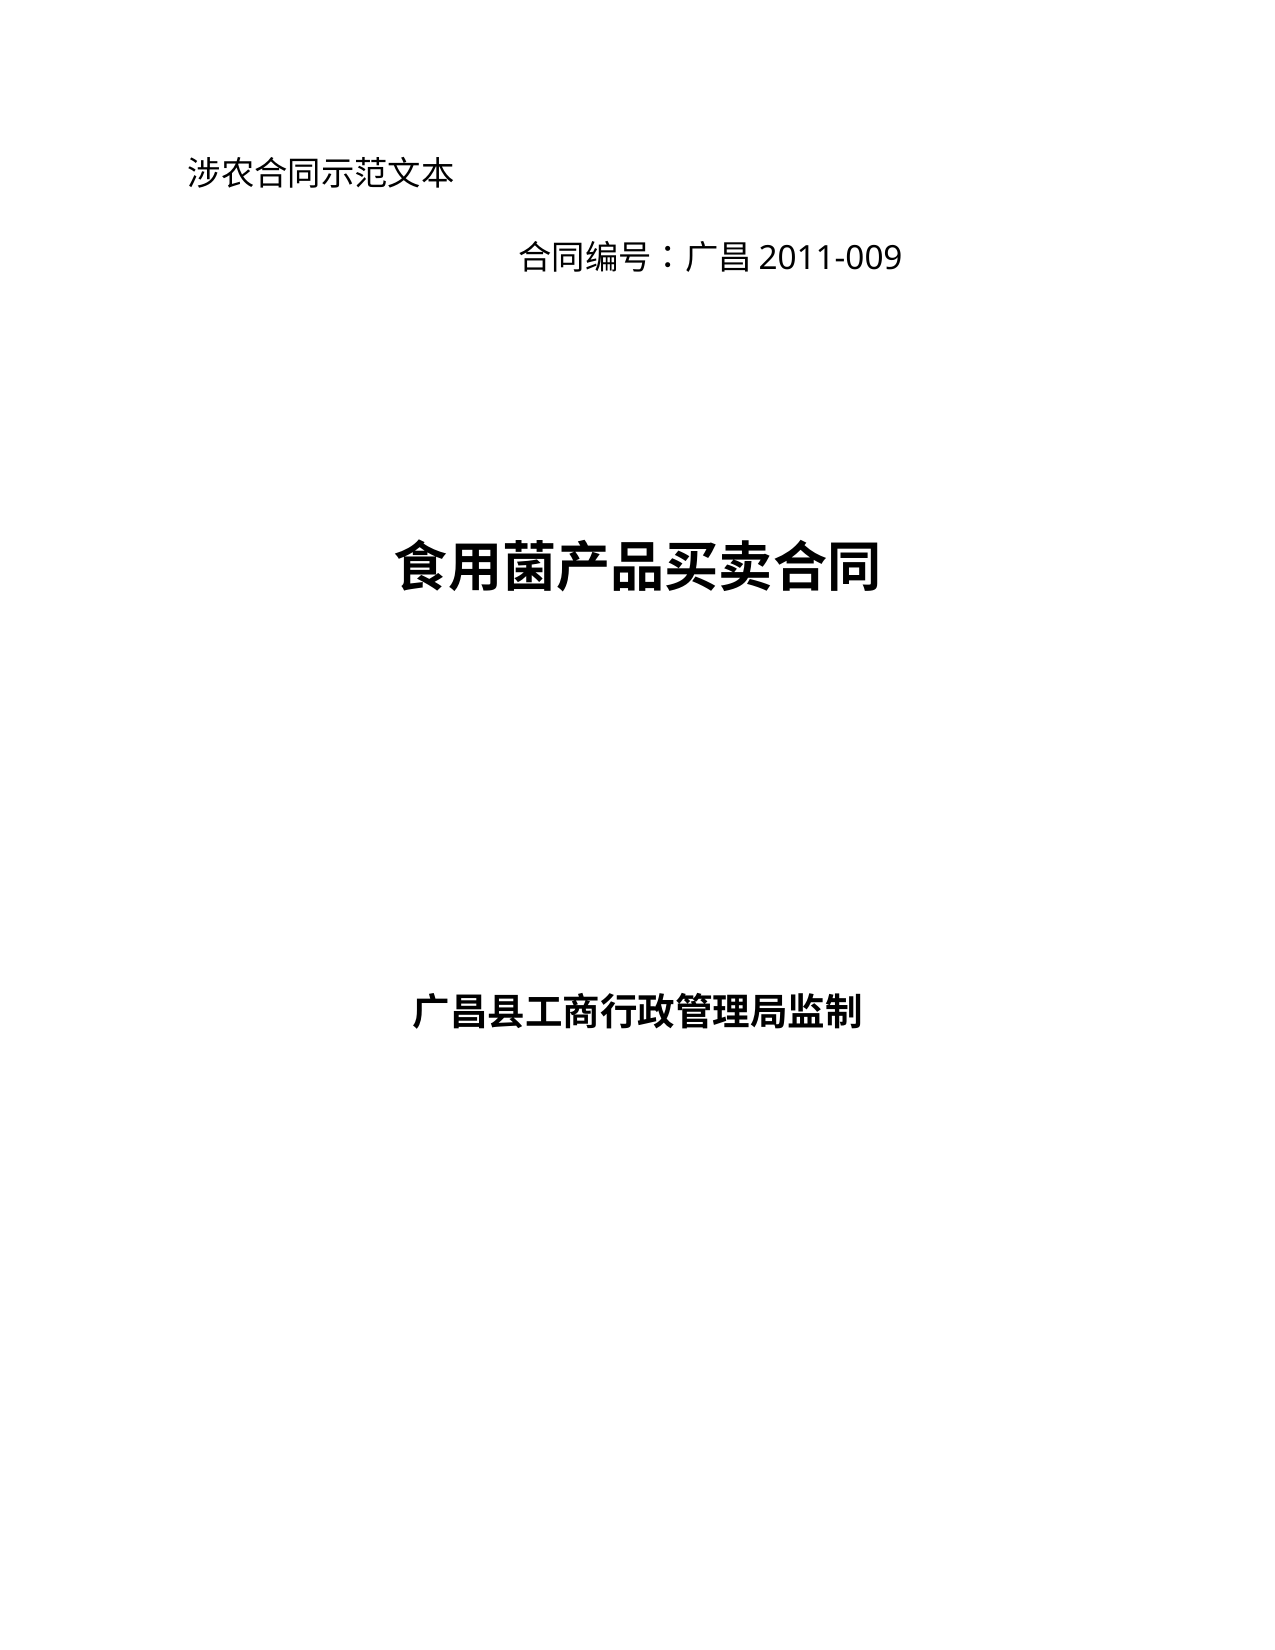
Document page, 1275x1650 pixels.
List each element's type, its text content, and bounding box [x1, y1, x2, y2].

text 合同编号：广昌2011-009 [187, 234, 1077, 279]
text 广昌县工商行政管理局监制 [187, 985, 1087, 1036]
text 食用菌产品买卖合同 [187, 528, 1087, 602]
text 涉农合同示范文本 [187, 150, 1087, 195]
